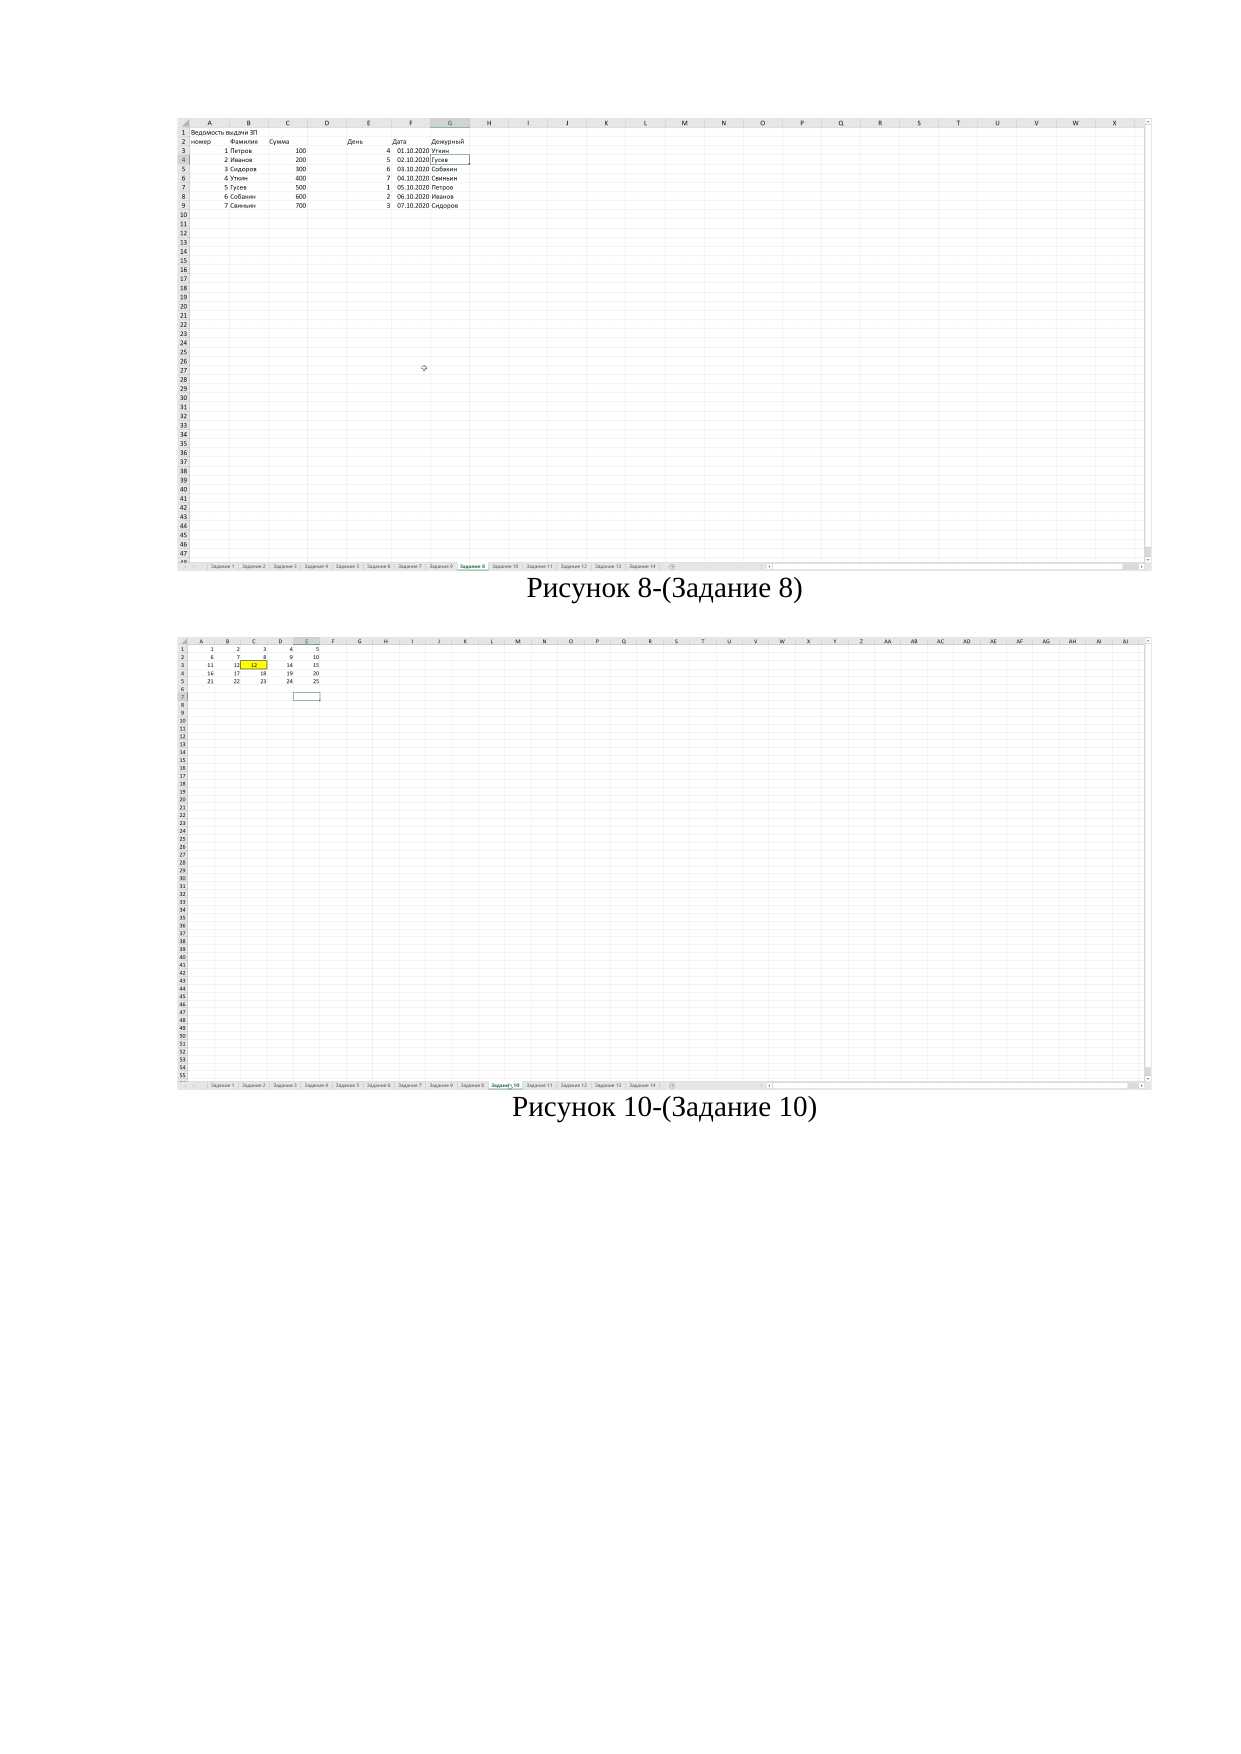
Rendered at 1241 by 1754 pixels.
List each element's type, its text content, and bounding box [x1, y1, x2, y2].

text Рисунок 10-(Задание 10) [177, 1090, 1152, 1123]
text Рисунок 8-(Задание 8) [177, 571, 1152, 604]
picture [177, 118, 1152, 571]
picture [177, 637, 1152, 1090]
